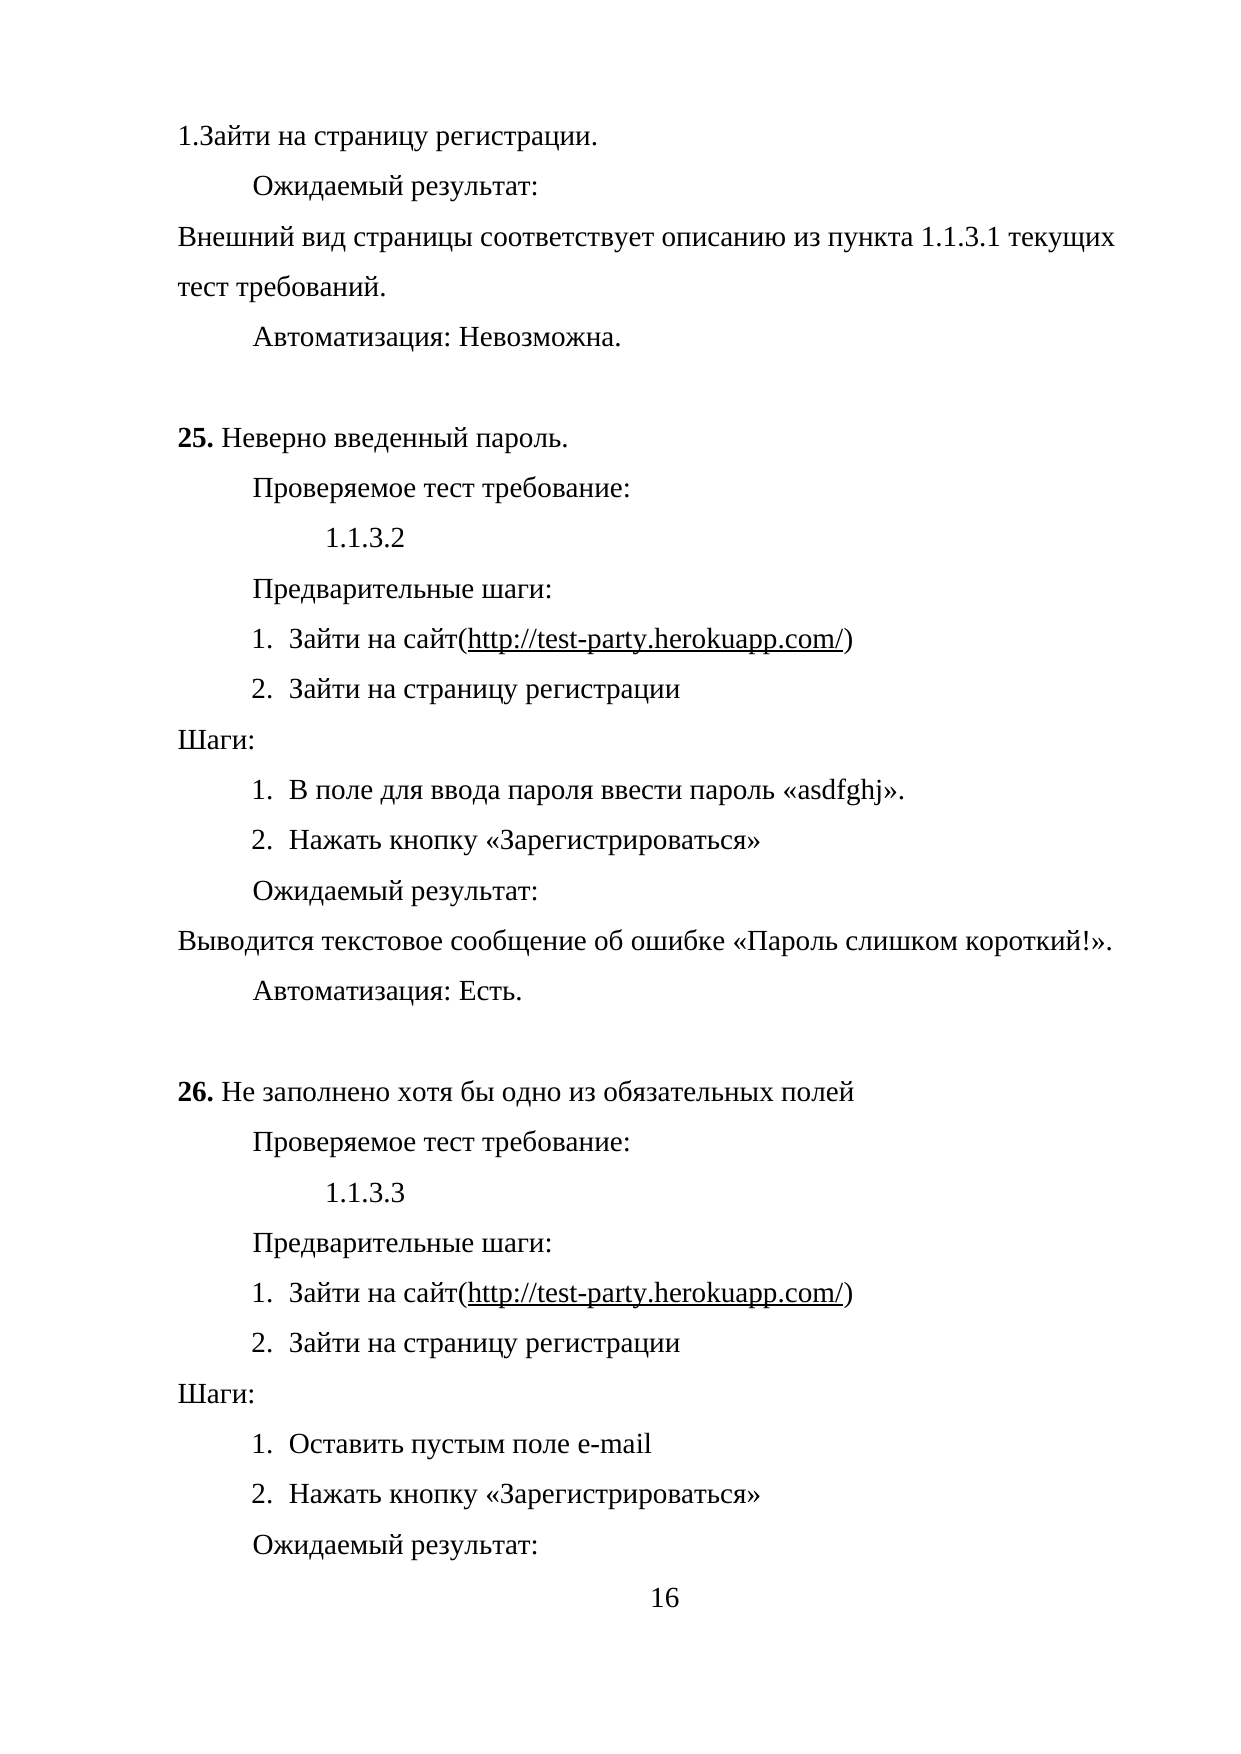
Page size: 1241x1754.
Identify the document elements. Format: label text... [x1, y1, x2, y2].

list Неверно введенный пароль. [177, 420, 1152, 453]
text Шаги: [177, 1376, 1152, 1409]
list Автоматизация: Невозможна. [252, 319, 1152, 353]
list Проверяемое тест требование: [252, 470, 1152, 504]
list Нажать кнопку «Зарегистрироваться» [251, 822, 1152, 856]
list Ожидаемый результат: [252, 873, 1152, 906]
list Предварительные шаги: [252, 1225, 1152, 1258]
text Внешний вид страницы соответствует описанию из пункта 1.1.3.1 текущих тест требований. [177, 219, 1152, 303]
list Ожидаемый результат: [252, 1527, 1152, 1560]
list Автоматизация: Есть. [252, 973, 1152, 1007]
list Зайти на сайт(http://test-party.herokuapp.com/) [251, 1275, 1152, 1309]
text 1.Зайти на страницу регистрации. [177, 118, 1152, 152]
list Оставить пустым поле e-mail [251, 1426, 1152, 1460]
list Зайти на страницу регистрации [251, 1326, 1152, 1359]
list 1.1.3.2 [252, 521, 1152, 554]
list Зайти на страницу регистрации [251, 672, 1152, 705]
list Не заполнено хотя бы одно из обязательных полей [177, 1074, 1152, 1108]
list Ожидаемый результат: [252, 168, 1152, 202]
list Зайти на сайт(http://test-party.herokuapp.com/) [251, 621, 1152, 655]
list 1.1.3.3 [252, 1175, 1152, 1208]
list Нажать кнопку «Зарегистрироваться» [251, 1477, 1152, 1510]
list В поле для ввода пароля ввести пароль «asdfghj». [251, 772, 1152, 806]
list Предварительные шаги: [252, 571, 1152, 604]
list Проверяемое тест требование: [252, 1124, 1152, 1158]
text Выводится текстовое сообщение об ошибке «Пароль слишком короткий!». [177, 923, 1152, 957]
text Шаги: [177, 722, 1152, 755]
